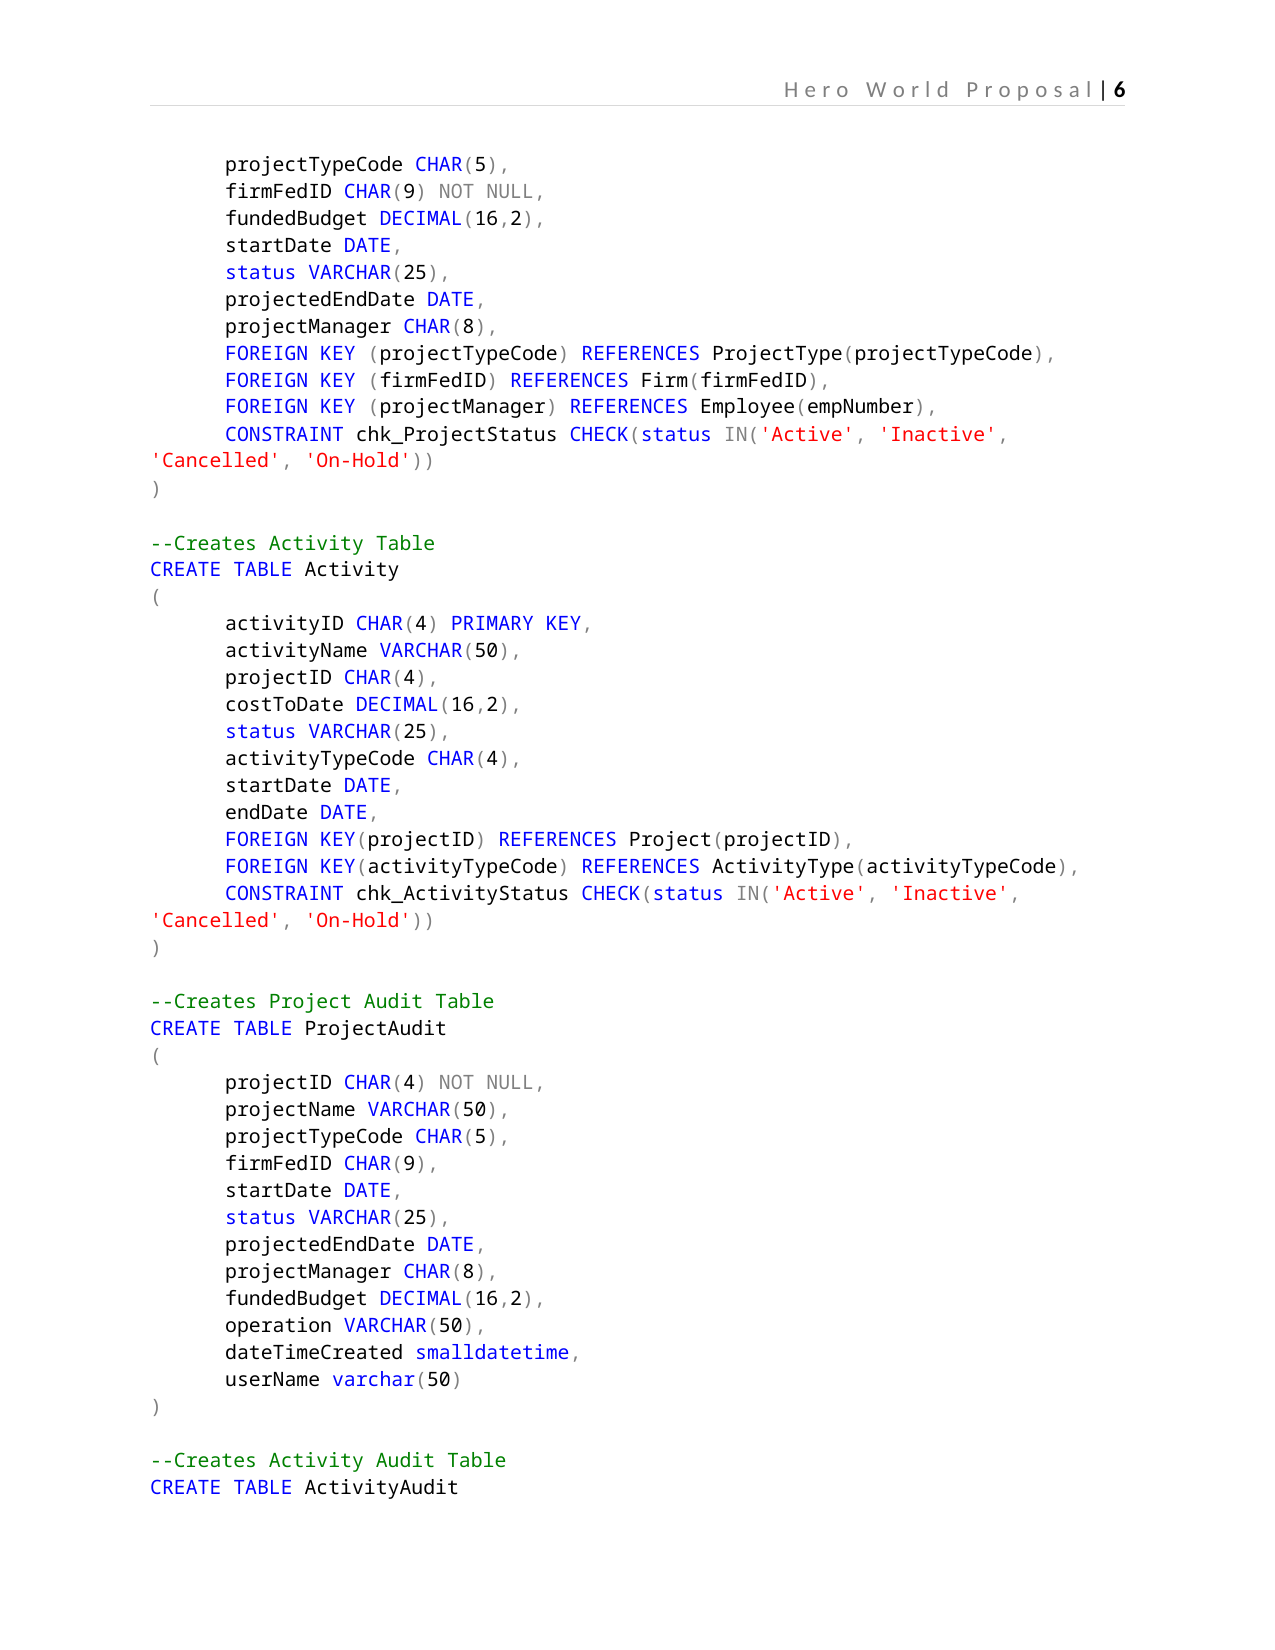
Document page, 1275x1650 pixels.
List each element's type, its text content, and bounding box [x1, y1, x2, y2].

text FOREIGN KEY (firmFedID) REFERENCES Firm(firmFedID), [150, 366, 1125, 393]
text status VARCHAR(25), [150, 718, 1125, 744]
text ) [150, 933, 1125, 960]
text ) [150, 474, 1125, 501]
text FOREIGN KEY(projectID) REFERENCES Project(projectID), [150, 826, 1125, 852]
text projectTypeCode CHAR(5), [150, 1122, 1125, 1149]
text projectID CHAR(4) NOT NULL, [150, 1068, 1125, 1095]
text fundedBudget DECIMAL(16,2), [150, 1284, 1125, 1311]
text projectManager CHAR(8), [150, 312, 1125, 339]
text CREATE TABLE ProjectAudit [150, 1014, 1125, 1041]
text --Creates Project Audit Table [150, 987, 1125, 1014]
text CREATE TABLE ActivityAudit [150, 1473, 1125, 1500]
text firmFedID CHAR(9), [150, 1149, 1125, 1176]
text --Creates Activity Audit Table [150, 1446, 1125, 1473]
text CONSTRAINT chk_ActivityStatus CHECK(status IN('Active', 'Inactive', 'Cancelled', 'On-Hold')) [150, 879, 1125, 933]
text projectID CHAR(4), [150, 664, 1125, 691]
text activityID CHAR(4) PRIMARY KEY, [150, 610, 1125, 637]
text projectedEndDate DATE, [150, 285, 1125, 312]
text CREATE TABLE Activity [150, 556, 1125, 583]
text operation VARCHAR(50), [150, 1311, 1125, 1338]
text activityName VARCHAR(50), [150, 637, 1125, 664]
text projectedEndDate DATE, [150, 1230, 1125, 1257]
text activityTypeCode CHAR(4), [150, 744, 1125, 772]
text FOREIGN KEY (projectTypeCode) REFERENCES ProjectType(projectTypeCode), [150, 339, 1125, 366]
text startDate DATE, [150, 231, 1125, 258]
text ( [150, 1041, 1125, 1068]
text endDate DATE, [150, 798, 1125, 826]
text firmFedID CHAR(9) NOT NULL, [150, 177, 1125, 204]
text --Creates Activity Table [150, 529, 1125, 556]
text status VARCHAR(25), [150, 1203, 1125, 1230]
text CONSTRAINT chk_ProjectStatus CHECK(status IN('Active', 'Inactive', 'Cancelled', 'On-Hold')) [150, 420, 1125, 474]
text dateTimeCreated smalldatetime, [150, 1338, 1125, 1365]
text startDate DATE, [150, 1176, 1125, 1203]
text projectTypeCode CHAR(5), [150, 150, 1125, 177]
text projectManager CHAR(8), [150, 1257, 1125, 1284]
text userName varchar(50) [150, 1365, 1125, 1392]
text fundedBudget DECIMAL(16,2), [150, 204, 1125, 231]
text FOREIGN KEY(activityTypeCode) REFERENCES ActivityType(activityTypeCode), [150, 852, 1125, 879]
text projectName VARCHAR(50), [150, 1095, 1125, 1122]
text status VARCHAR(25), [150, 258, 1125, 285]
text ) [150, 1392, 1125, 1419]
text costToDate DECIMAL(16,2), [150, 691, 1125, 718]
text FOREIGN KEY (projectManager) REFERENCES Employee(empNumber), [150, 393, 1125, 420]
text startDate DATE, [150, 772, 1125, 798]
text ( [150, 583, 1125, 610]
